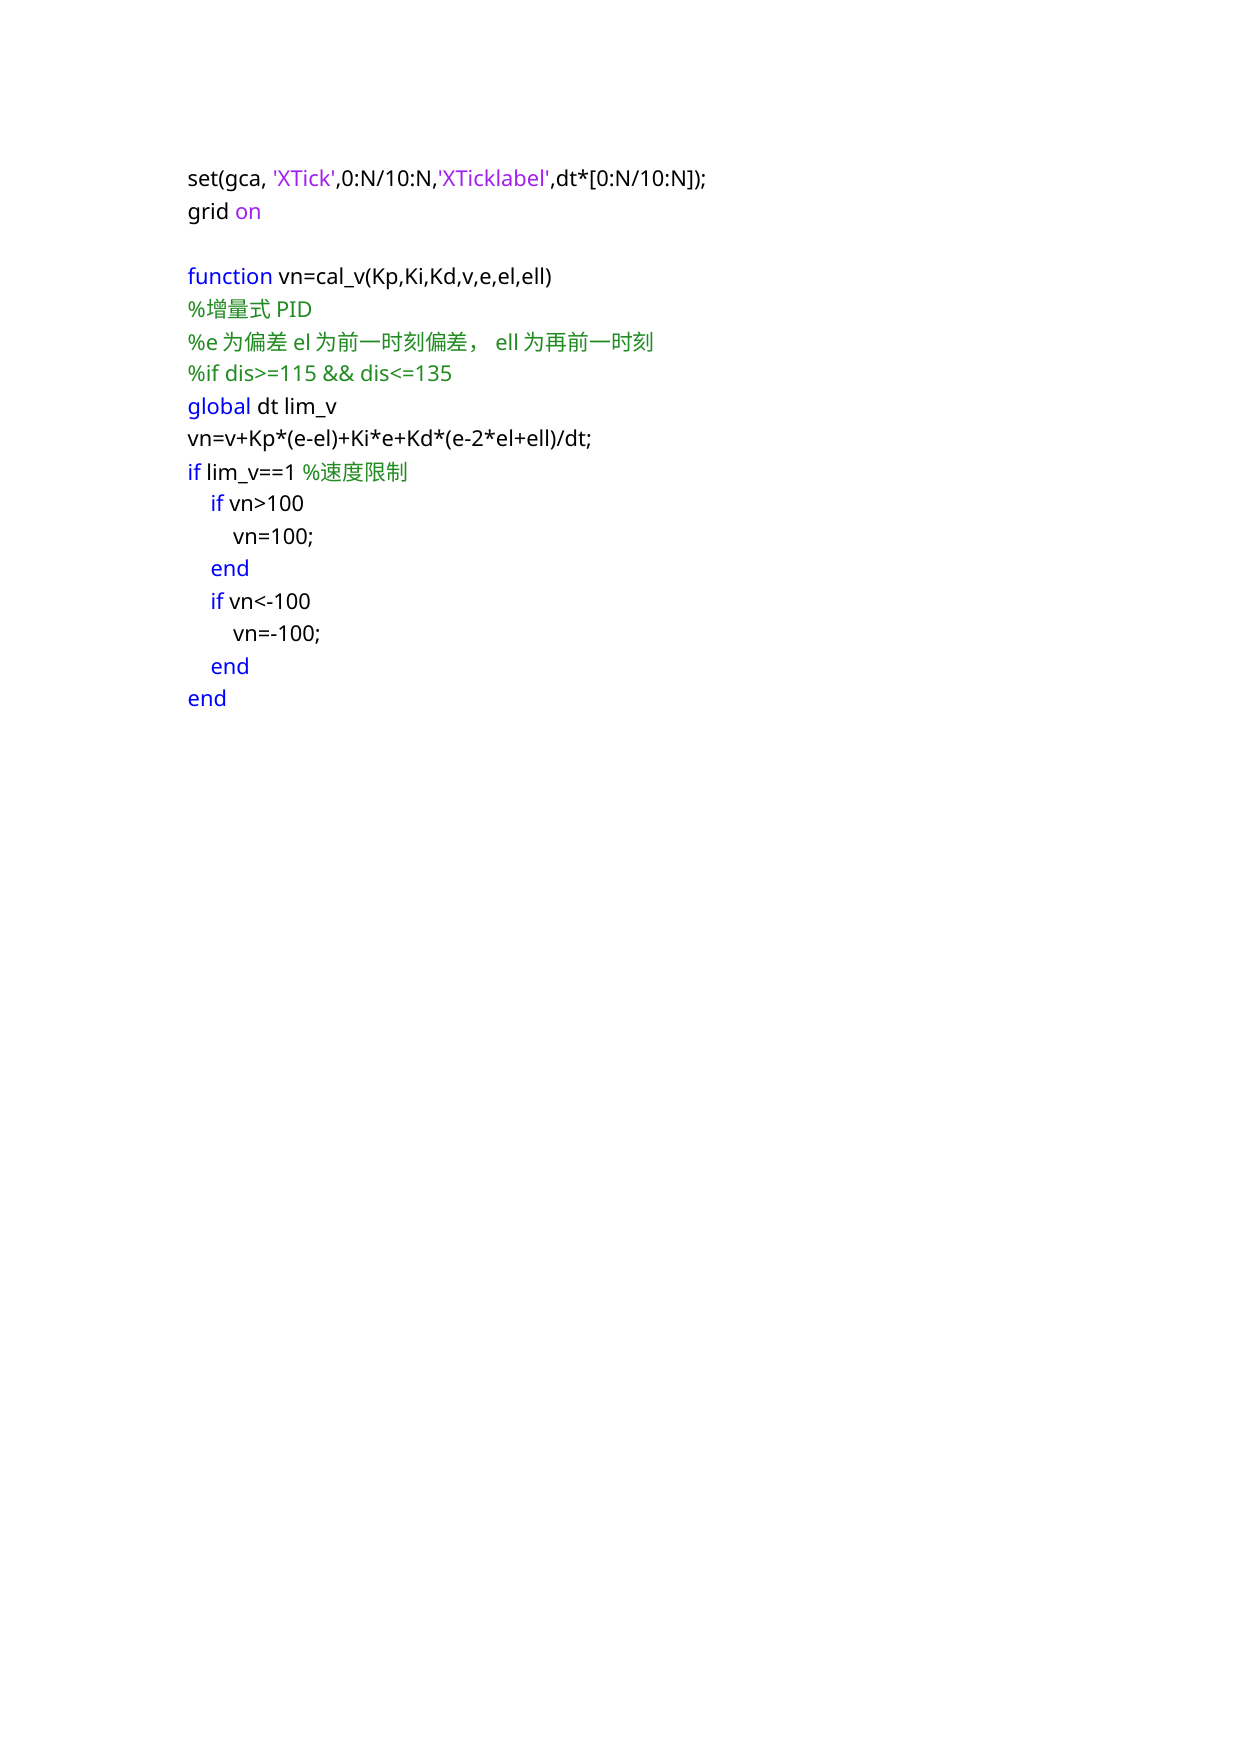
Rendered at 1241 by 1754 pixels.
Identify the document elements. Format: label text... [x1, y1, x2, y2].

text vn=v+Kp*(e-el)+Ki*e+Kd*(e-2*el+ell)/dt; [187, 422, 1053, 454]
text if vn>100 [187, 487, 1053, 519]
text %e为偏差 el为前一时刻偏差， ell为再前一时刻 [187, 324, 1053, 357]
text %增量式PID [187, 292, 1053, 324]
text vn=-100; [187, 617, 1053, 649]
text end [187, 649, 1053, 682]
text function vn=cal_v(Kp,Ki,Kd,v,e,el,ell) [187, 259, 1053, 292]
text vn=100; [187, 519, 1053, 552]
text grid on [187, 194, 1053, 227]
text end [187, 682, 1053, 714]
text end [187, 552, 1053, 584]
text if lim_v==1 %速度限制 [187, 454, 1053, 487]
text %if dis>=115 && dis<=135 [187, 357, 1053, 389]
text if vn<-100 [187, 584, 1053, 617]
text set(gca, 'XTick',0:N/10:N,'XTicklabel',dt*[0:N/10:N]); [187, 162, 1053, 194]
text global dt lim_v [187, 389, 1053, 422]
